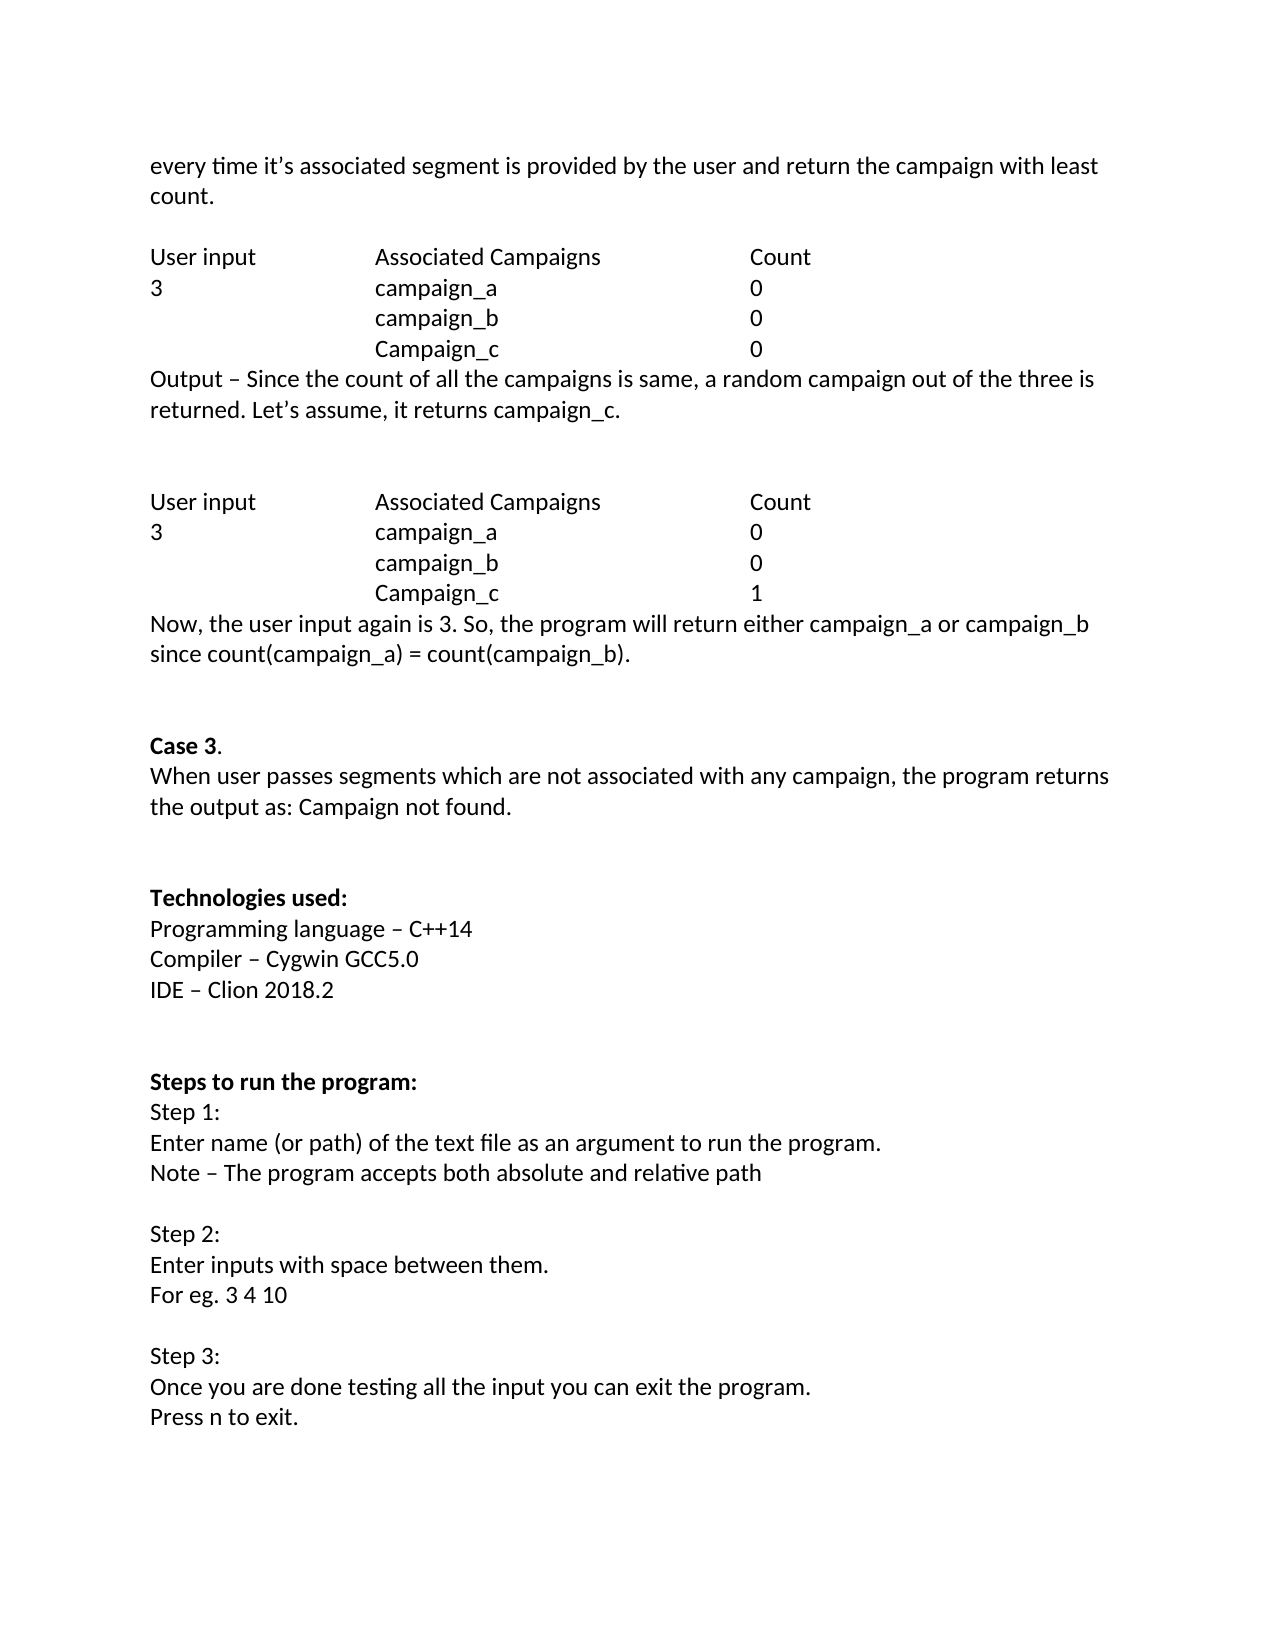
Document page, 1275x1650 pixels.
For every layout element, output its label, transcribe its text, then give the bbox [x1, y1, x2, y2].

text Press n to exit. [150, 1401, 1125, 1432]
text Once you are done testing all the input you can exit the program. [150, 1371, 1125, 1401]
text Campaign_c 1 [150, 577, 1125, 608]
text Compiler – Cygwin GCC5.0 [150, 943, 1125, 974]
text 3 campaign_a 0 [150, 516, 1125, 547]
text 3 campaign_a 0 [150, 272, 1125, 303]
text Programming language – C++14 [150, 913, 1125, 943]
text Step 3: [150, 1340, 1125, 1371]
text Campaign_c 0 [150, 333, 1125, 364]
text Steps to run the program: [150, 1066, 1125, 1096]
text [150, 150, 1125, 211]
text IDE – Clion 2018.2 [150, 974, 1125, 1004]
text Now, the user input again is 3. So, the program will return either campaign_a or campaign_b since count(campaign_a) = count(campaign_b). [150, 608, 1125, 669]
text User input Associated Campaigns Count [150, 486, 1125, 516]
text Step 2: [150, 1218, 1125, 1249]
text campaign_b 0 [150, 547, 1125, 577]
text campaign_b 0 [150, 303, 1125, 333]
text Output – Since the count of all the campaigns is same, a random campaign out of the three is returned. Let’s assume, it returns campaign_c. [150, 364, 1125, 425]
text Enter inputs with space between them. [150, 1249, 1125, 1279]
text Step 1: [150, 1096, 1125, 1127]
text Note – The program accepts both absolute and relative path [150, 1157, 1125, 1188]
text For eg. 3 4 10 [150, 1279, 1125, 1310]
text When user passes segments which are not associated with any campaign, the program returns the output as: Campaign not found. [150, 760, 1125, 821]
text Enter name (or path) of the text file as an argument to run the program. [150, 1127, 1125, 1157]
text Technologies used: [150, 882, 1125, 913]
text Case 3. [150, 730, 1125, 760]
text User input Associated Campaigns Count [150, 242, 1125, 272]
